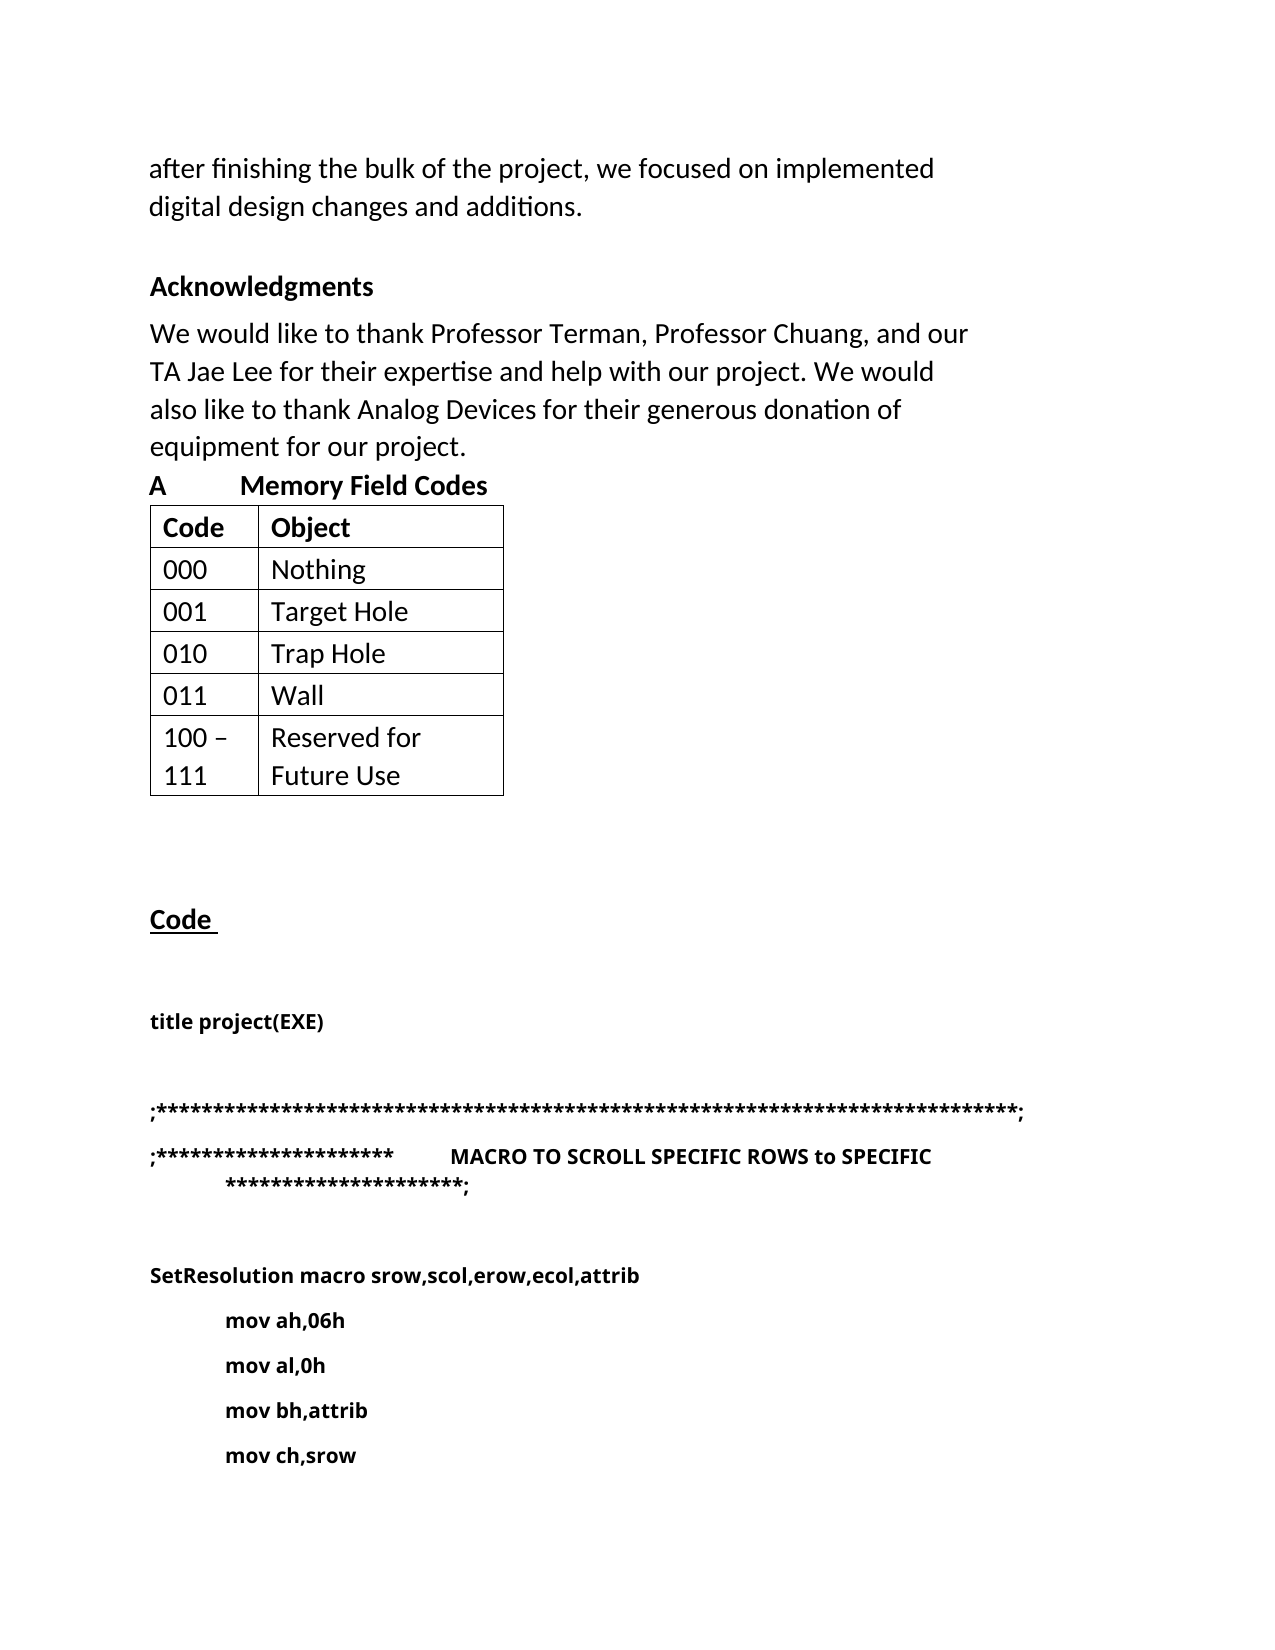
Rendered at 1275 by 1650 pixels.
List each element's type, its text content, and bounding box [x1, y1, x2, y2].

table_cell 000 [151, 548, 258, 589]
text Code [150, 901, 1125, 937]
text mov bh,attrib [150, 1396, 1125, 1425]
text SetResolution macro srow,scol,erow,ecol,attrib [150, 1261, 1125, 1289]
text mov ch,srow [150, 1441, 1125, 1470]
text Acknowledgments [149, 268, 1125, 304]
table_cell 001 [151, 590, 258, 631]
subtitle A Memory Field Codes [148, 467, 1125, 502]
table_cell Nothing [259, 548, 503, 589]
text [148, 150, 977, 223]
text mov al,0h [150, 1351, 1125, 1380]
text title project(EXE) [150, 1007, 1125, 1036]
text mov ah,06h [150, 1306, 1125, 1334]
table_cell 011 [151, 674, 258, 714]
table_cell Trap Hole [259, 632, 503, 673]
table_header Code [151, 506, 258, 547]
table_cell Target Hole [259, 590, 503, 631]
text ;****************************************************************************; [150, 1097, 1125, 1126]
table_cell 100 – 111 [151, 716, 258, 795]
table_cell Wall [259, 674, 503, 714]
text We would like to thank Professor Terman, Professor Chuang, and our TA Jae Lee for their expertise and help with our project. We would also like to thank Analog Devices for their generous donation of equipment for our project. [149, 315, 977, 464]
text ;********************* MACRO TO SCROLL SPECIFIC ROWS to SPECIFIC *********************; [150, 1142, 1125, 1199]
table_header Object [259, 506, 503, 547]
table_cell 010 [151, 632, 258, 673]
table_cell Reserved for Future Use [259, 716, 503, 795]
